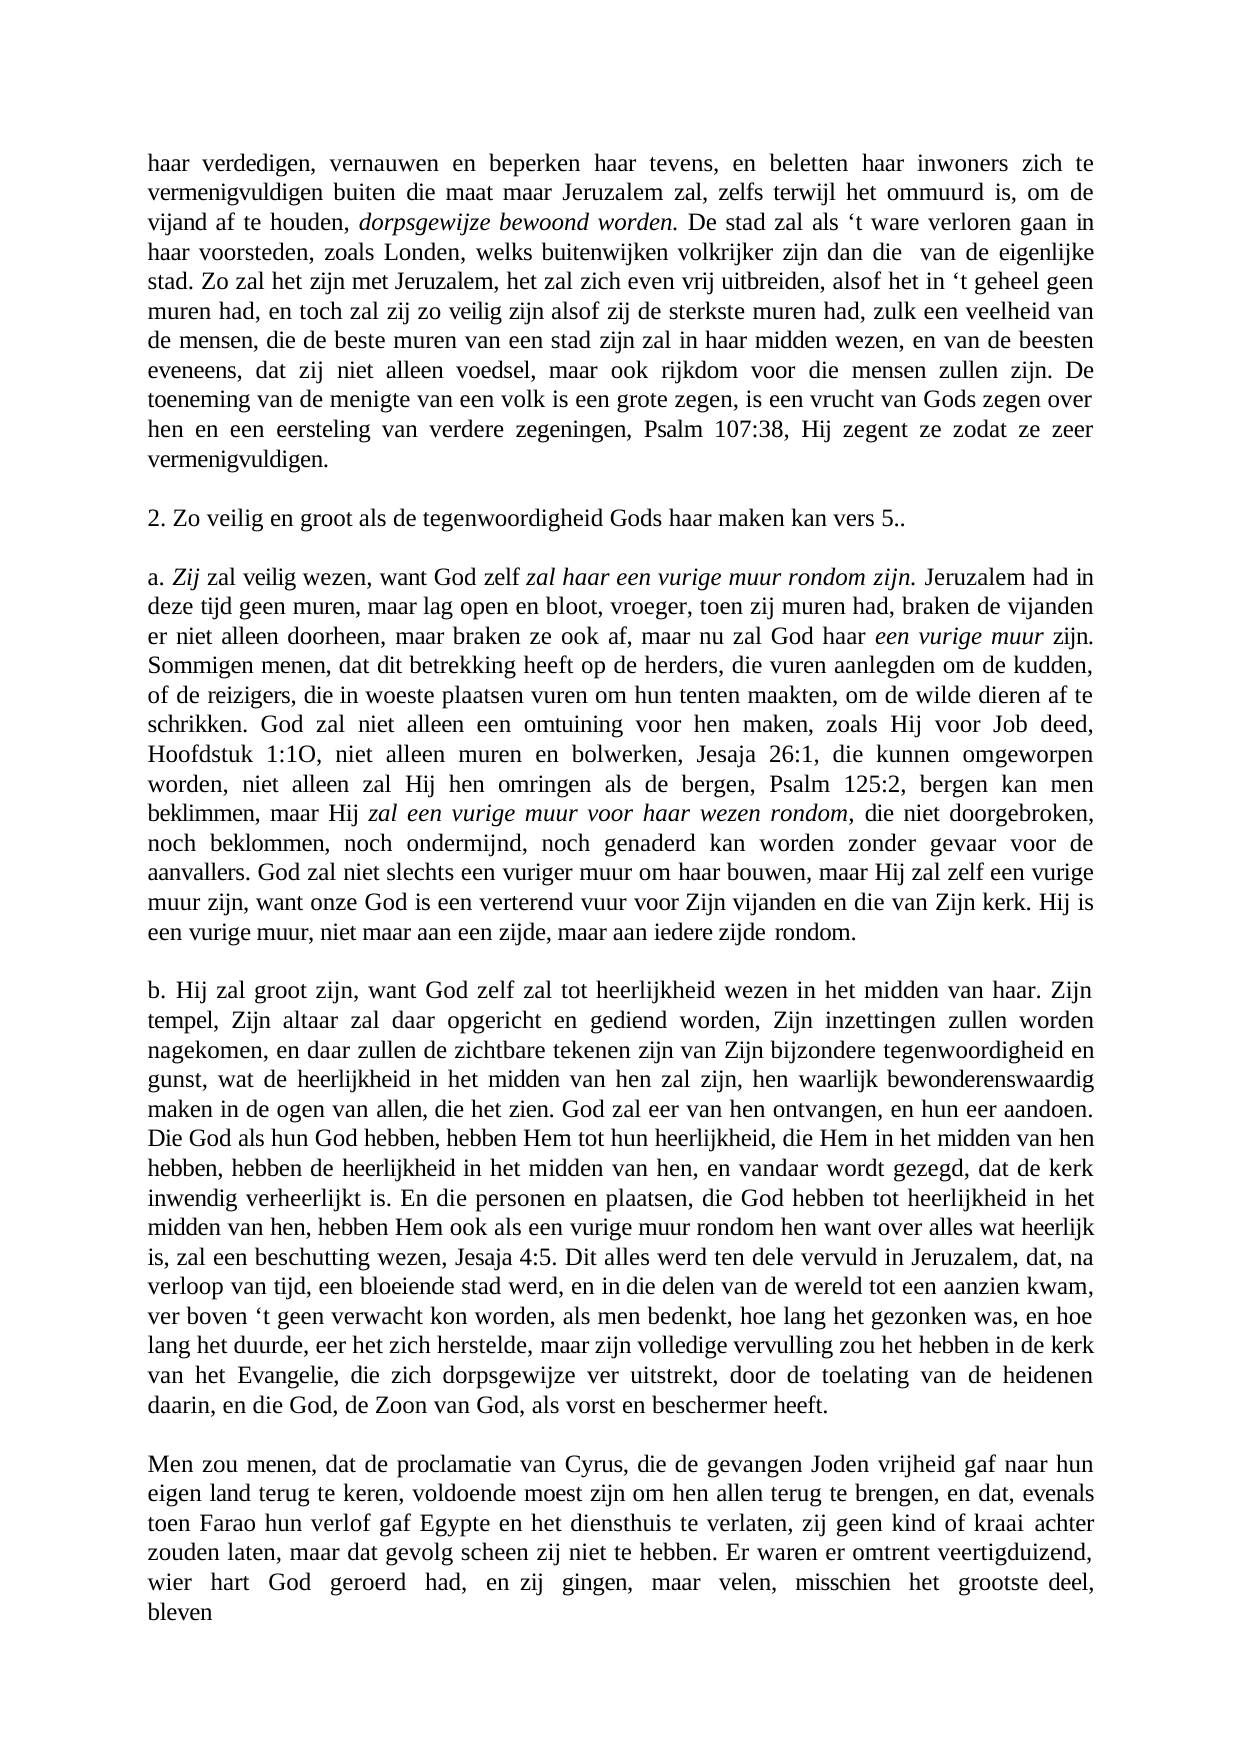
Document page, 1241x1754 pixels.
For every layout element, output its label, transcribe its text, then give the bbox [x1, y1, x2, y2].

list Zo veilig en groot als de tegenwoordigheid Gods haar maken kan vers 5.. [147, 503, 1105, 531]
list Hij zal groot zijn, want God zelf zal tot heerlijkheid wezen in het midden van haar. Zijn tempel, Zijn altaar zal daar opgericht en gediend worden, Zijn inzettingen zullen worden nagekomen, en daar zullen de zichtbare tekenen zijn van Zijn bijzondere tegenwoordigheid en gunst, wat de heerlijkheid in het midden van hen zal zijn, hen waarlijk bewonderenswaardig maken in de ogen van allen, die het zien. God zal eer van hen ontvangen, en hun eer aandoen. Die God als hun God hebben, hebben Hem tot hun heerlijkheid, die Hem in het midden van hen hebben, hebben de heerlijkheid in het midden van hen, en vandaar wordt gezegd, dat de kerk inwendig verheerlijkt is. En die personen en plaatsen, die God hebben tot heerlijkheid in het midden van hen, hebben Hem ook als een vurige muur rondom hen want over alles wat heerlijk is, zal een beschutting wezen, Jesaja 4:5. Dit alles werd ten dele vervuld in Jeruzalem, dat, na verloop van tijd, een bloeiende stad werd, en in die delen van de wereld tot een aanzien kwam, ver boven ‘t geen verwacht kon worden, als men bedenkt, hoe lang het gezonken was, en hoe lang het duurde, eer het zich herstelde, maar zijn volledige vervulling zou het hebben in de kerk van het Evangelie, die zich dorpsgewijze ver uitstrekt, door de toelating van de heidenen daarin, en die God, de Zoon van God, als vorst en beschermer heeft. [147, 976, 1094, 1418]
list Zij zal veilig wezen, want God zelf zal haar een vurige muur rondom zijn. Jeruzalem had in deze tijd geen muren, maar lag open en bloot, vroeger, toen zij muren had, braken de vijanden er niet alleen doorheen, maar braken ze ook af, maar nu zal God haar een vurige muur zijn. Sommigen menen, dat dit betrekking heeft op de herders, die vuren aanlegden om de kudden, of de reizigers, die in woeste plaatsen vuren om hun tenten maakten, om de wilde dieren af te schrikken. God zal niet alleen een omtuining voor hen maken, zoals Hij voor Job deed, Hoofdstuk 1:1O, niet alleen muren en bolwerken, Jesaja 26:1, die kunnen omgeworpen worden, niet alleen zal Hij hen omringen als de bergen, Psalm 125:2, bergen kan men beklimmen, maar Hij zal een vurige muur voor haar wezen rondom, die niet doorgebroken, noch beklommen, noch ondermijnd, noch genaderd kan worden zonder gevaar voor de aanvallers. God zal niet slechts een vuriger muur om haar bouwen, maar Hij zal zelf een vurige muur zijn, want onze God is een verterend vuur voor Zijn vijanden en die van Zijn kerk. Hij is een vurige muur, niet maar aan een zijde, maar aan iedere zijde rondom. [147, 562, 1094, 945]
text Men zou menen, dat de proclamatie van Cyrus, die de gevangen Joden vrijheid gaf naar hun eigen land terug te keren, voldoende moest zijn om hen allen terug te brengen, en dat, evenals toen Farao hun verlof gaf Egypte en het diensthuis te verlaten, zij geen kind of kraai achter zouden laten, maar dat gevolg scheen zij niet te hebben. Er waren er omtrent veertigduizend, wier hart God geroerd had, en zij gingen, maar velen, misschien het grootste deel, bleven [147, 1449, 1094, 1625]
text haar verdedigen, vernauwen en beperken haar tevens, en beletten haar inwoners zich te vermenigvuldigen buiten die maat maar Jeruzalem zal, zelfs terwijl het ommuurd is, om de vijand af te houden, dorpsgewijze bewoond worden. De stad zal als ‘t ware verloren gaan in haar voorsteden, zoals Londen, welks buitenwijken volkrijker zijn dan die van de eigenlijke stad. Zo zal het zijn met Jeruzalem, het zal zich even vrij uitbreiden, alsof het in ‘t geheel geen muren had, en toch zal zij zo veilig zijn alsof zij de sterkste muren had, zulk een veelheid van de mensen, die de beste muren van een stad zijn zal in haar midden wezen, en van de beesten eveneens, dat zij niet alleen voedsel, maar ook rijkdom voor die mensen zullen zijn. De toeneming van de menigte van een volk is een grote zegen, is een vrucht van Gods zegen over hen en een eersteling van verdere zegeningen, Psalm 107:38, Hij zegent ze zodat ze zeer vermenigvuldigen. [147, 148, 1094, 472]
